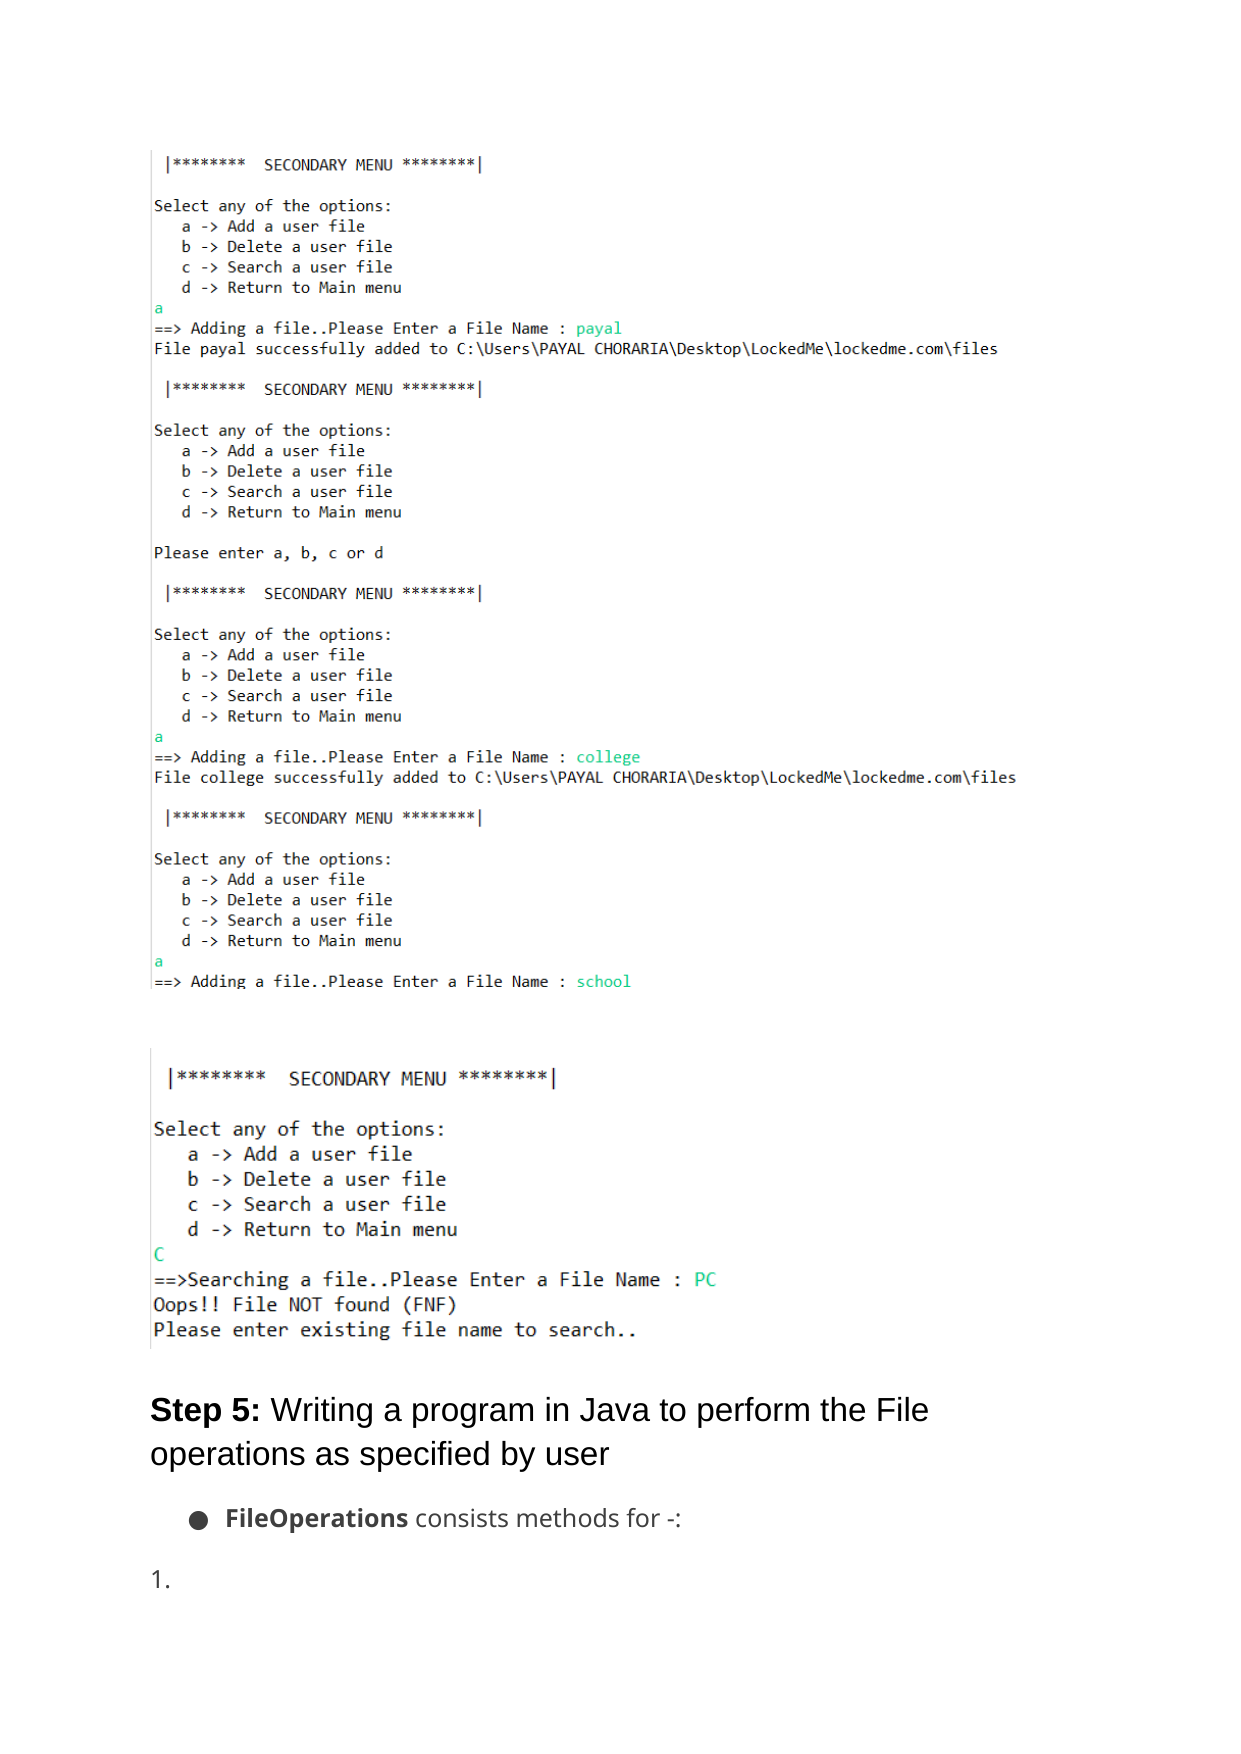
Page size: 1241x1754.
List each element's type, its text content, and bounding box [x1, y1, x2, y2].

picture [150, 150, 1091, 989]
subtitle Step 5: Writing a program in Java to perform the File operations as specified by user [150, 1390, 1090, 1473]
list FileOperations consists methods for -: [187, 1491, 1090, 1542]
picture [150, 1048, 757, 1349]
